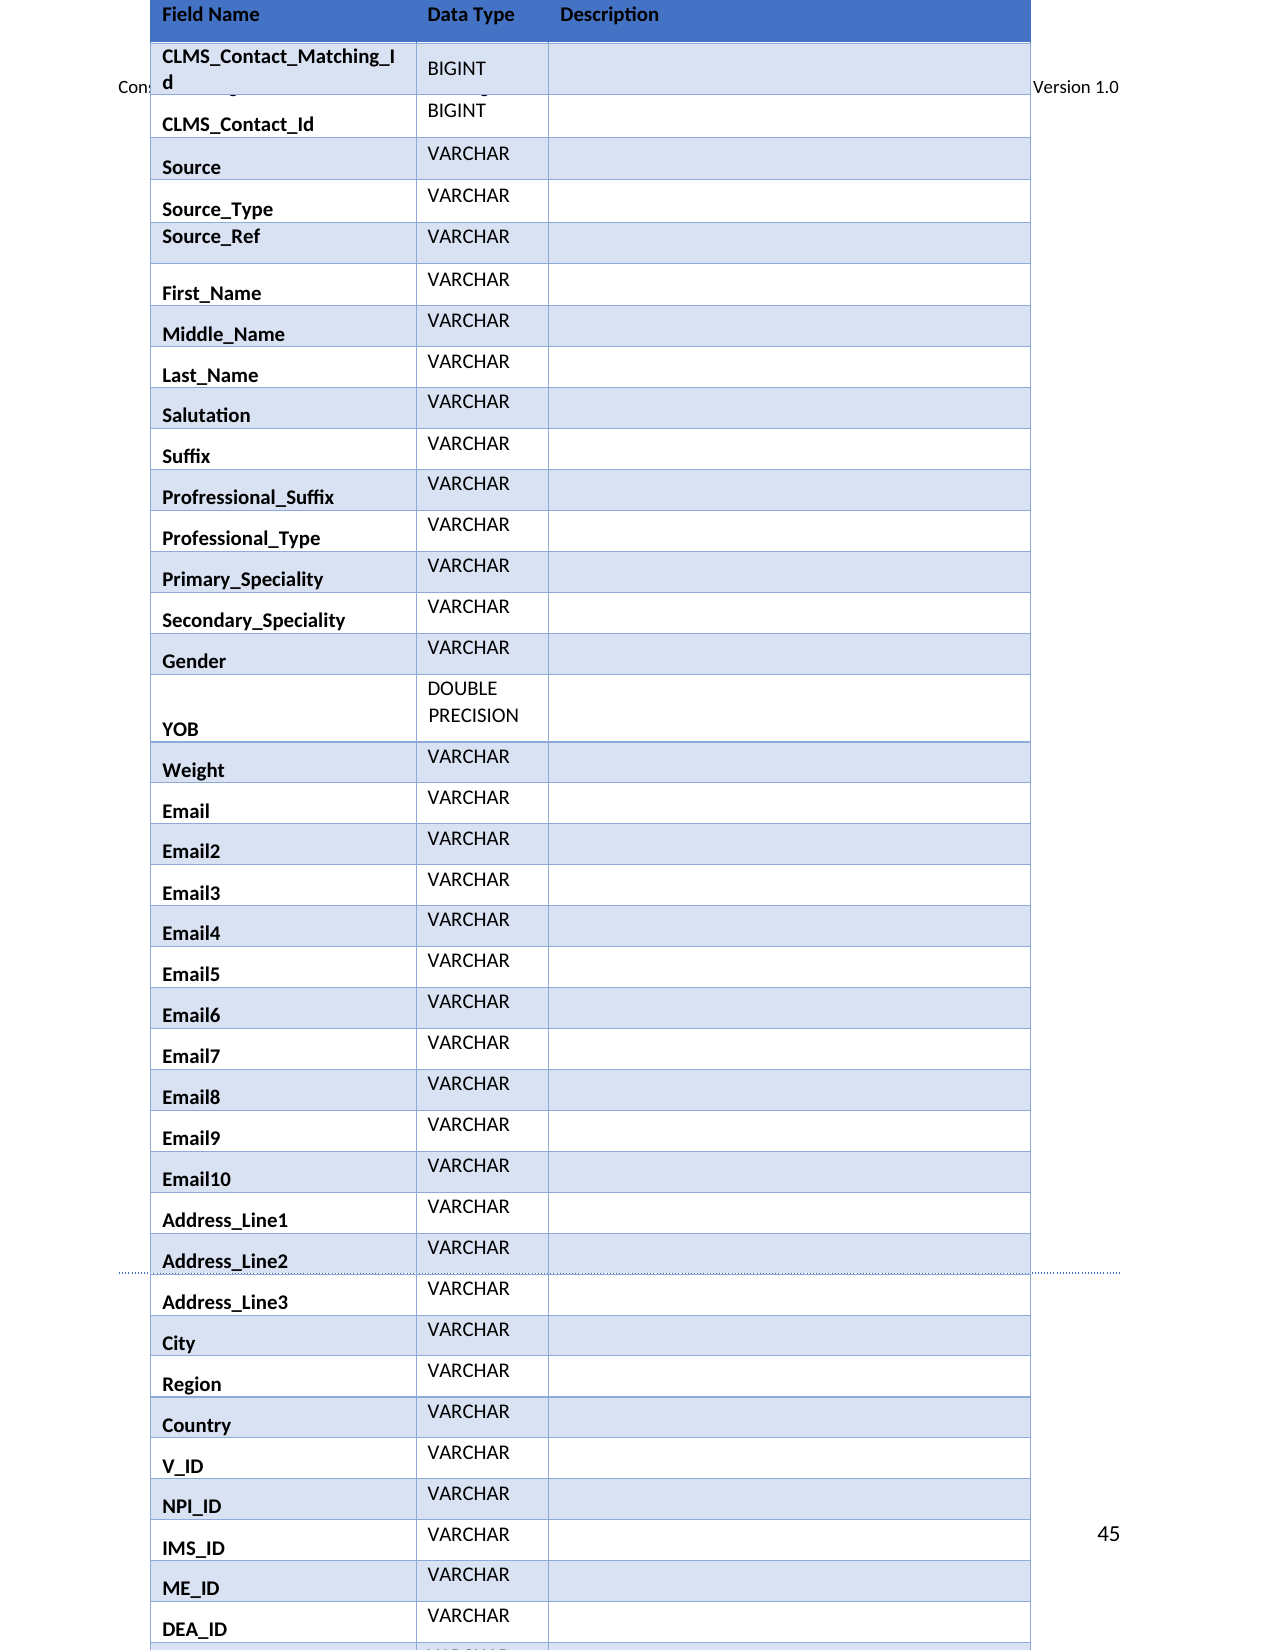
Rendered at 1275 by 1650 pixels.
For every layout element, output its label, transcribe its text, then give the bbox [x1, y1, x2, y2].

table_cell CLMS_Contact_Matching_Id [151, 44, 416, 94]
table_cell VARCHAR [417, 1070, 548, 1110]
table_cell [549, 1602, 1030, 1642]
table_cell VARCHAR [417, 1234, 548, 1273]
table_cell VARCHAR [417, 1602, 548, 1642]
table_cell Country [151, 1398, 416, 1437]
table_cell DEA_ID [151, 1602, 416, 1642]
table_cell Last_Name [151, 347, 416, 387]
table_cell [549, 180, 1030, 222]
table_cell [549, 1152, 1030, 1192]
table_cell ME_ID [151, 1561, 416, 1601]
table_cell Email [151, 783, 416, 823]
table_cell VARCHAR [417, 1275, 548, 1314]
table_cell [549, 1070, 1030, 1110]
table_cell VARCHAR [417, 1193, 548, 1233]
table_cell VARCHAR [417, 552, 548, 592]
table_cell Email8 [151, 1070, 416, 1110]
table_cell Address_Line1 [151, 1193, 416, 1233]
table_cell Email9 [151, 1111, 416, 1151]
table_cell [549, 138, 1030, 179]
table_cell Email10 [151, 1152, 416, 1192]
table_cell [549, 783, 1030, 823]
table_cell VARCHAR [417, 824, 548, 864]
table_cell VARCHAR [417, 470, 548, 510]
table_cell [549, 511, 1030, 551]
table_cell VARCHAR [417, 223, 548, 263]
table_cell Email4 [151, 906, 416, 946]
table_cell NPI_ID [151, 1479, 416, 1519]
table_cell [549, 1561, 1030, 1601]
table_cell [549, 947, 1030, 987]
table_header Field Name [151, 1, 416, 42]
table_cell Secondary_Speciality [151, 593, 416, 633]
table_cell [549, 44, 1030, 94]
table_cell [549, 1520, 1030, 1560]
table_cell Profressional_Suffix [151, 470, 416, 510]
table_cell Email3 [151, 865, 416, 905]
table_cell [549, 388, 1030, 428]
table_cell Email7 [151, 1029, 416, 1069]
table_cell Middle_Name [151, 306, 416, 346]
table_cell VARCHAR [417, 1029, 548, 1069]
table_cell VARCHAR [417, 783, 548, 823]
table_cell VARCHAR [417, 634, 548, 674]
table_cell [549, 1398, 1030, 1437]
table_cell VARCHAR [417, 264, 548, 305]
table_cell [549, 675, 1030, 741]
table_cell Primary_Speciality [151, 552, 416, 592]
table_cell [549, 223, 1030, 263]
table_cell [549, 988, 1030, 1028]
table_cell [549, 1479, 1030, 1519]
table_header Data Type [417, 1, 548, 42]
table_cell Address_Line2 [151, 1234, 416, 1273]
table_cell CLMS_Contact_Id [151, 95, 416, 137]
table_cell [549, 593, 1030, 633]
table_cell [549, 1111, 1030, 1151]
table_cell City [151, 1316, 416, 1355]
table_cell [549, 743, 1030, 782]
table_cell [549, 634, 1030, 674]
table_cell IMS_ID [151, 1520, 416, 1560]
table_cell VARCHAR [417, 1356, 548, 1396]
table_cell Email6 [151, 988, 416, 1028]
table_cell Gender [151, 634, 416, 674]
table_cell VARCHAR [417, 906, 548, 946]
table_cell [549, 1234, 1030, 1273]
table_cell VARCHAR [417, 1479, 548, 1519]
table_cell VARCHAR [417, 947, 548, 987]
table_cell YOB [151, 675, 416, 741]
table_cell VARCHAR [417, 988, 548, 1028]
table_cell Source_Ref [151, 223, 416, 263]
table_cell [549, 1029, 1030, 1069]
table_cell [549, 95, 1030, 137]
table_cell BIGINT [417, 95, 548, 137]
table_cell VARCHAR [417, 306, 548, 346]
table_cell [549, 906, 1030, 946]
table_header Description [549, 1, 1030, 42]
table_cell Source [151, 138, 416, 179]
table_cell VARCHAR [417, 180, 548, 222]
table_cell VARCHAR [417, 138, 548, 179]
table_cell Professional_Type [151, 511, 416, 551]
table_cell VARCHAR [417, 743, 548, 782]
table_cell Salutation [151, 388, 416, 428]
table_cell VARCHAR [417, 1520, 548, 1560]
table_cell VARCHAR [417, 865, 548, 905]
table_cell Email5 [151, 947, 416, 987]
table_cell VARCHAR [417, 1561, 548, 1601]
table_cell [549, 429, 1030, 469]
table_cell Address_Line3 [151, 1275, 416, 1314]
table_cell VARCHAR [417, 388, 548, 428]
table_cell [549, 552, 1030, 592]
table_cell VARCHAR [417, 429, 548, 469]
table_cell [549, 1193, 1030, 1233]
table_cell VARCHAR [417, 511, 548, 551]
table_cell [549, 1316, 1030, 1355]
table_cell [549, 1275, 1030, 1314]
table_cell [549, 264, 1030, 305]
table_cell [549, 1356, 1030, 1396]
table_cell VARCHAR [417, 347, 548, 387]
table_cell BIGINT [417, 44, 548, 94]
table_cell Source_Type [151, 180, 416, 222]
table_cell [549, 1438, 1030, 1478]
table_cell [549, 306, 1030, 346]
table_cell Weight [151, 743, 416, 782]
table_cell VARCHAR [417, 593, 548, 633]
table_cell Region [151, 1356, 416, 1396]
table_cell [549, 865, 1030, 905]
table_cell VARCHAR [417, 1316, 548, 1355]
table_cell VARCHAR [417, 1111, 548, 1151]
table_cell [549, 347, 1030, 387]
table_cell Email2 [151, 824, 416, 864]
table_cell [549, 1643, 1030, 1650]
table_cell VARCHAR [417, 1438, 548, 1478]
table_cell V_ID [151, 1438, 416, 1478]
table_cell DOUBLE PRECISION [417, 675, 548, 741]
table_cell First_Name [151, 264, 416, 305]
table_cell [549, 824, 1030, 864]
table_cell Suffix [151, 429, 416, 469]
table_cell VARCHAR [417, 1398, 548, 1437]
table_cell [549, 470, 1030, 510]
table_cell VARCHAR [417, 1152, 548, 1192]
